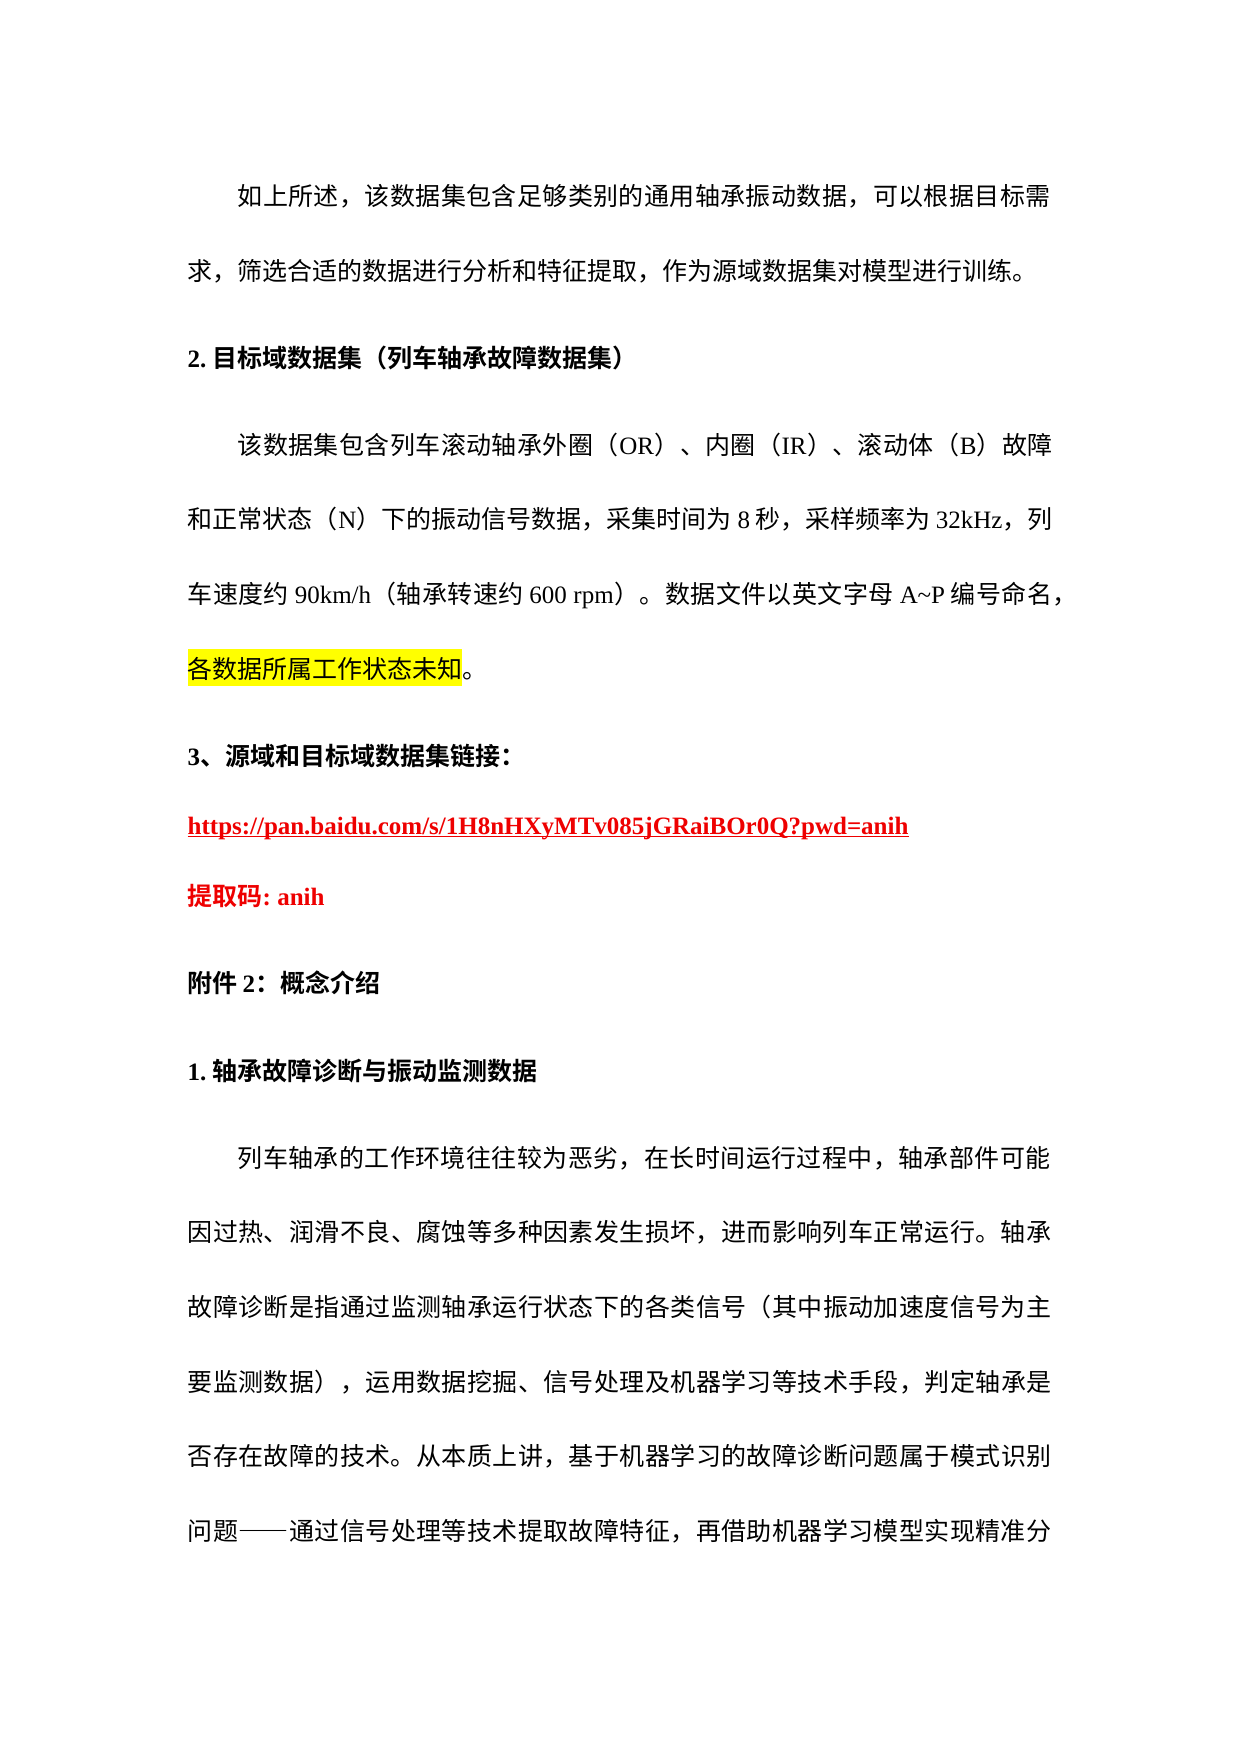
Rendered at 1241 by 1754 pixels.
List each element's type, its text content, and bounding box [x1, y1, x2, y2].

list 轴承故障诊断与振动监测数据 [187, 1037, 1053, 1102]
text 附件2：概念介绍 [187, 949, 1053, 1014]
list 提取码: anih [187, 862, 1053, 927]
text 3、源域和目标域数据集链接： [187, 722, 1053, 787]
list https://pan.baidu.com/s/1H8nHXyMTv085jGRaiBOr0Q?pwd=anih [187, 809, 1053, 842]
text 2. 目标域数据集（列车轴承故障数据集） [187, 324, 1053, 389]
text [187, 1124, 1053, 1562]
text 该数据集包含列车滚动轴承外圈（OR）、内圈（IR）、滚动体（B）故障和正常状态（N）下的振动信号数据，采集时间为8秒，采样频率为32kHz，列车速度约90km/h（轴承转速约600 rpm）。数据文件以英文字母A~P编号命名，各数据所属工作状态未知。 [187, 411, 1053, 700]
text 如上所述，该数据集包含足够类别的通用轴承振动数据，可以根据目标需求，筛选合适的数据进行分析和特征提取，作为源域数据集对模型进行训练。 [187, 162, 1053, 302]
